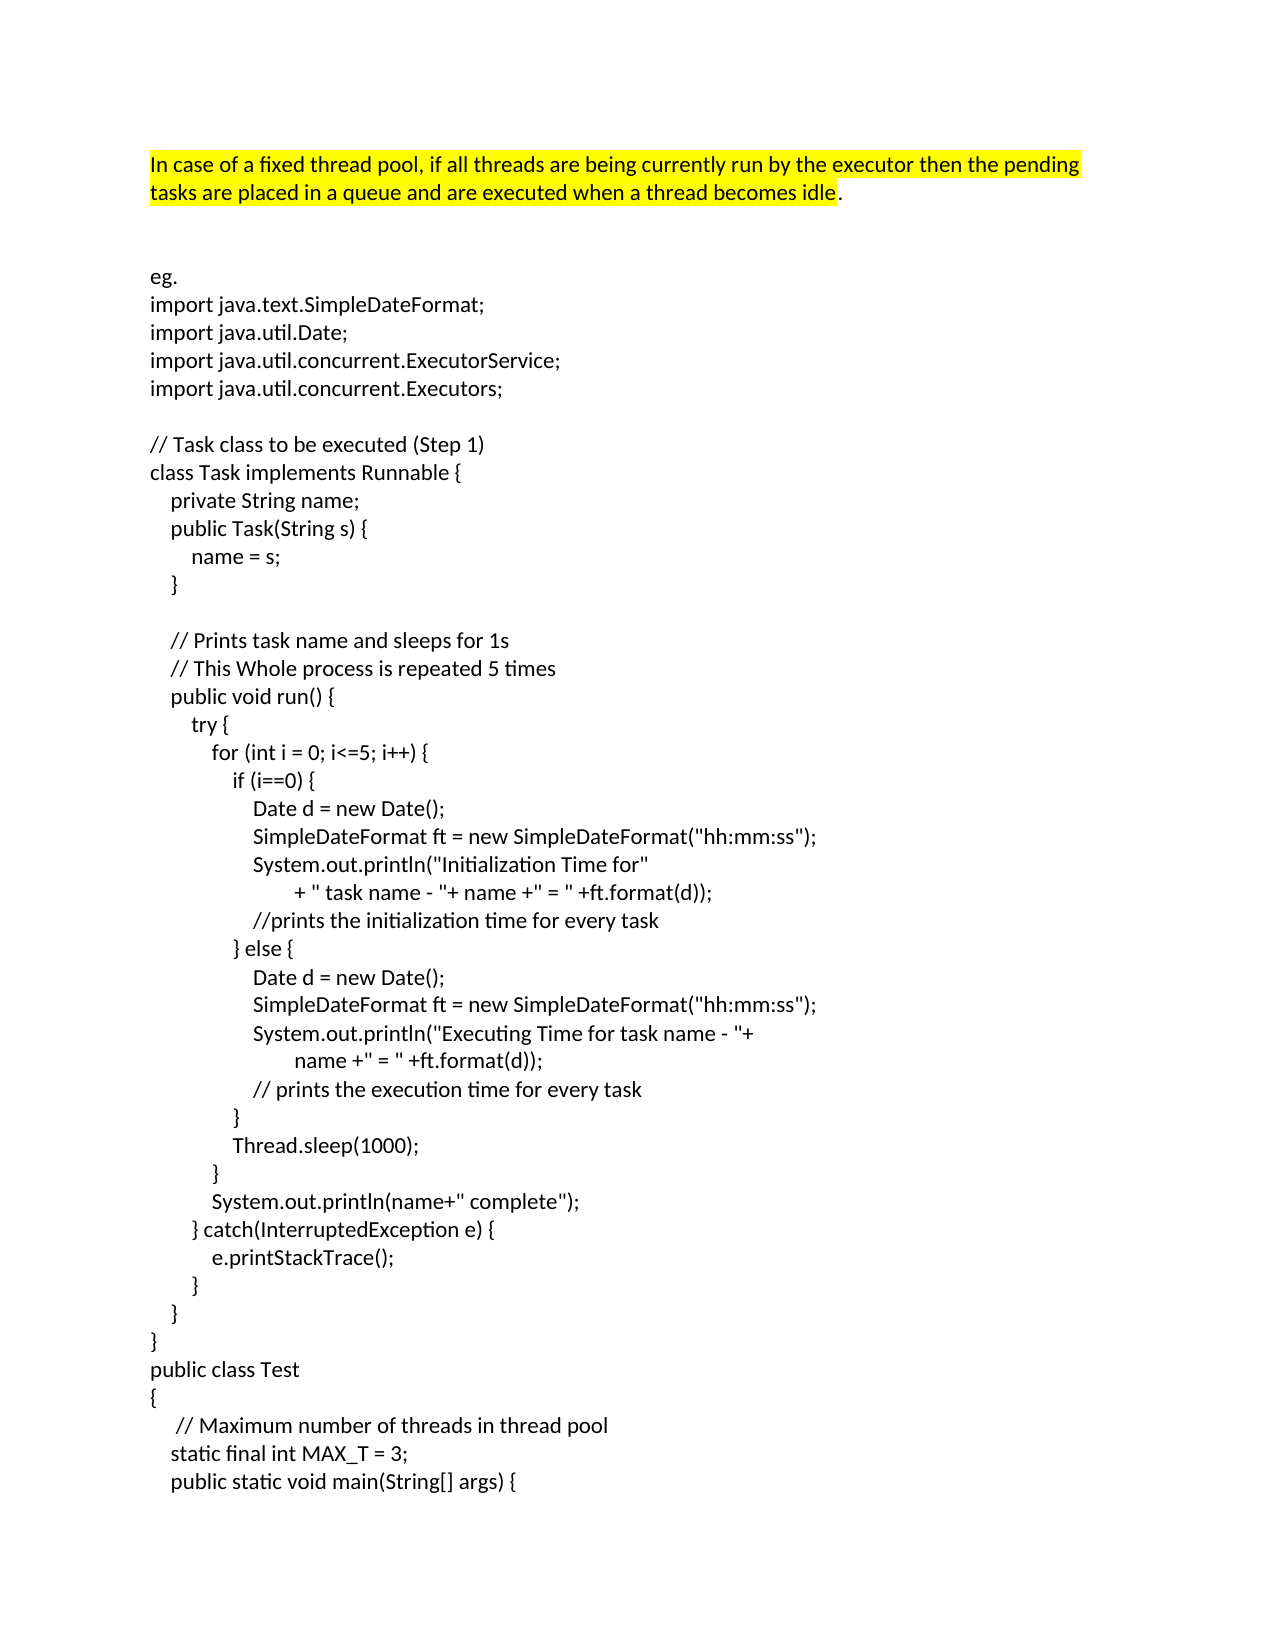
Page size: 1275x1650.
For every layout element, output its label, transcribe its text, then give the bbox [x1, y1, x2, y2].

text e.printStackTrace(); [150, 1243, 1125, 1271]
text } else { [150, 934, 1125, 963]
text System.out.println(name+" complete"); [150, 1187, 1125, 1215]
text System.out.println("Executing Time for task name - "+ [150, 1019, 1125, 1047]
text } [150, 1327, 1125, 1355]
text Thread.sleep(1000); [150, 1131, 1125, 1159]
text name = s; [150, 542, 1125, 570]
text static final int MAX_T = 3; [150, 1439, 1125, 1467]
text import java.util.concurrent.ExecutorService; [150, 346, 1125, 374]
text import java.util.concurrent.Executors; [150, 374, 1125, 402]
text + " task name - "+ name +" = " +ft.format(d)); [150, 878, 1125, 907]
text SimpleDateFormat ft = new SimpleDateFormat("hh:mm:ss"); [150, 991, 1125, 1019]
text } [150, 1159, 1125, 1187]
text } [150, 1299, 1125, 1327]
text // This Whole process is repeated 5 times [150, 654, 1125, 682]
text In case of a fixed thread pool, if all threads are being currently run by the executor then the pending tasks are placed in a queue and are executed when a thread becomes idle. [837, 150, 1125, 206]
text try { [150, 710, 1125, 738]
text // Task class to be executed (Step 1) [150, 430, 1125, 458]
text } [150, 570, 1125, 598]
text { [150, 1383, 1125, 1411]
text Date d = new Date(); [150, 963, 1125, 991]
text //prints the initialization time for every task [150, 907, 1125, 934]
text System.out.println("Initialization Time for" [150, 851, 1125, 878]
text } catch(InterruptedException e) { [150, 1215, 1125, 1243]
text public class Test [150, 1355, 1125, 1383]
text name +" = " +ft.format(d)); [150, 1047, 1125, 1075]
text public static void main(String[] args) { [150, 1467, 1125, 1495]
text public void run() { [150, 682, 1125, 710]
text for (int i = 0; i<=5; i++) { [150, 738, 1125, 766]
text private String name; [150, 486, 1125, 514]
text SimpleDateFormat ft = new SimpleDateFormat("hh:mm:ss"); [150, 822, 1125, 851]
text Date d = new Date(); [150, 794, 1125, 822]
text class Task implements Runnable { [150, 458, 1125, 486]
text } [150, 1271, 1125, 1299]
text // prints the execution time for every task [150, 1075, 1125, 1103]
text import java.util.Date; [150, 318, 1125, 346]
text if (i==0) { [150, 766, 1125, 794]
text public Task(String s) { [150, 514, 1125, 542]
text // Maximum number of threads in thread pool [150, 1411, 1125, 1439]
text import java.text.SimpleDateFormat; [150, 290, 1125, 318]
text // Prints task name and sleeps for 1s [150, 626, 1125, 654]
text eg. [150, 262, 1125, 290]
text } [150, 1103, 1125, 1131]
